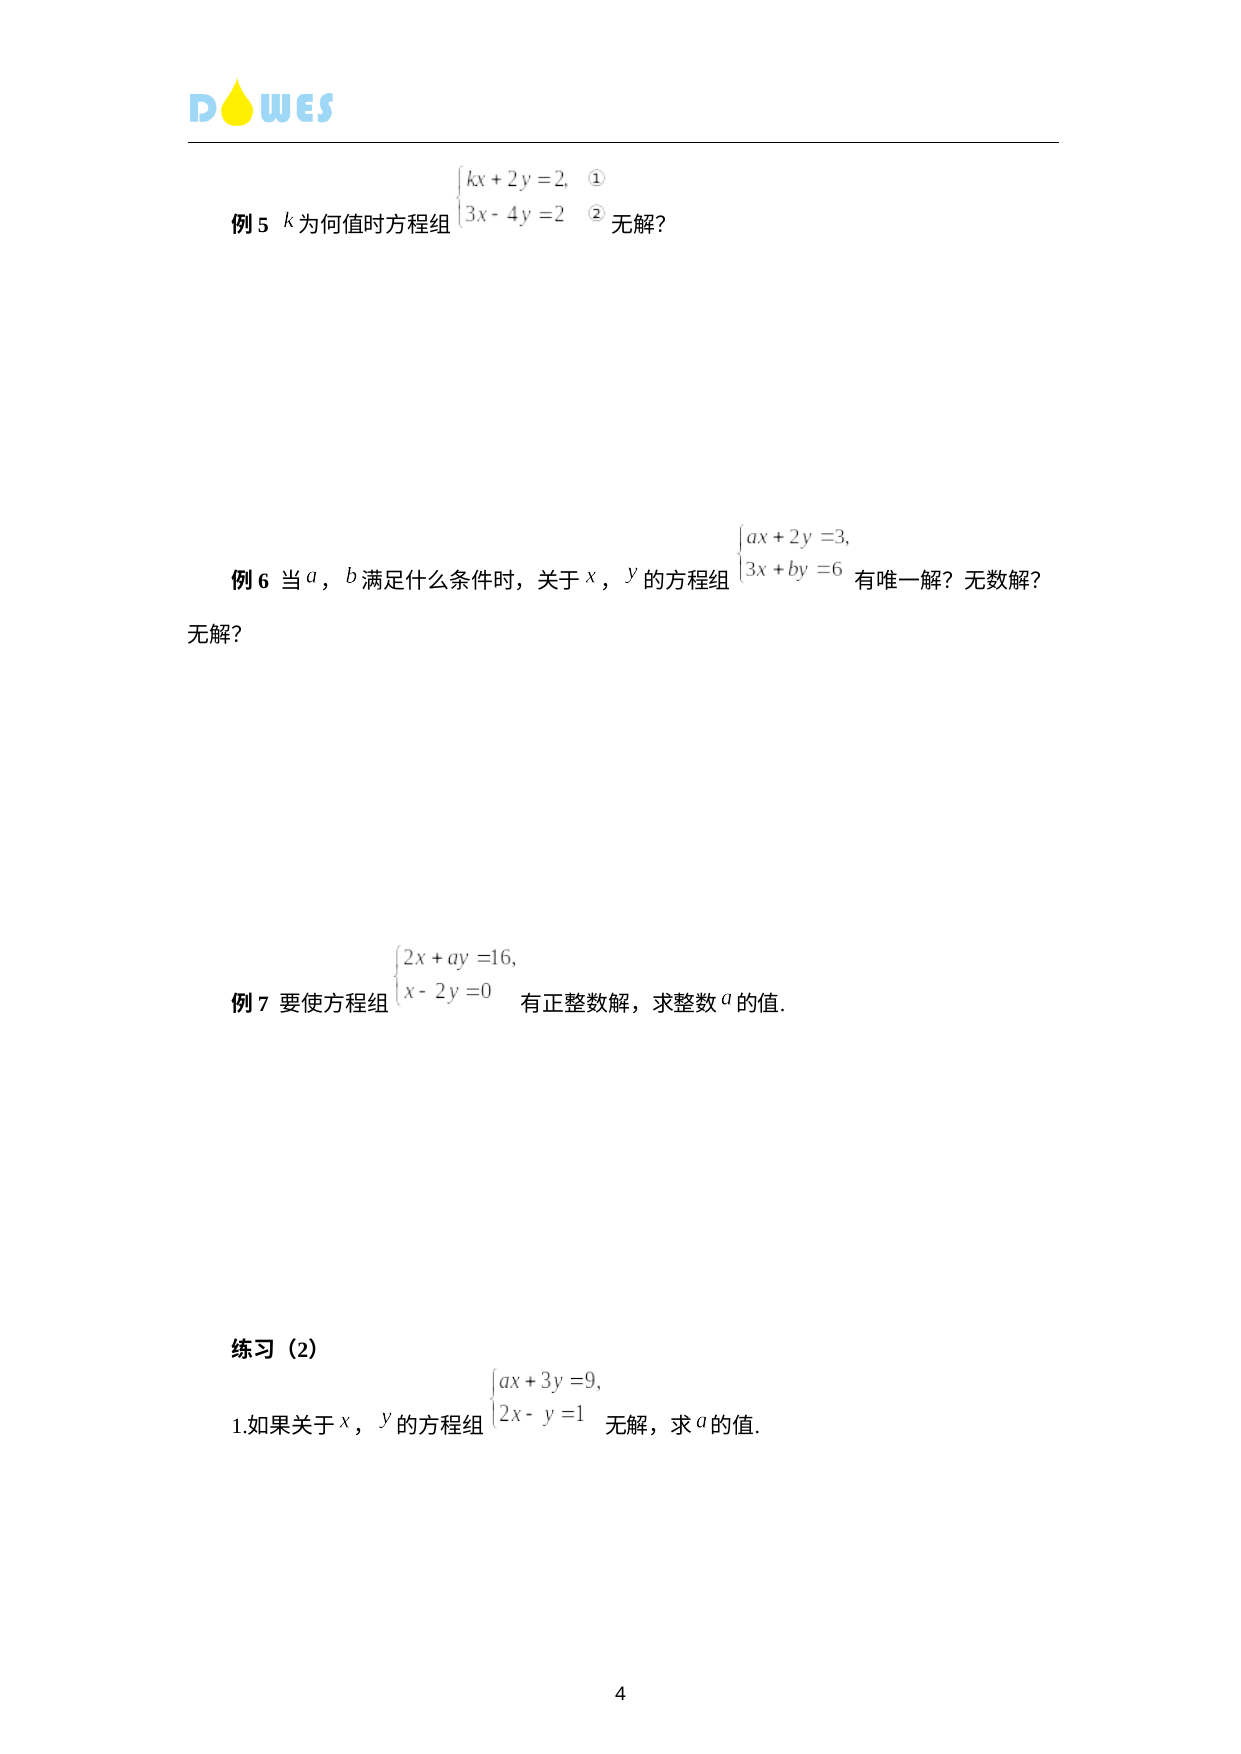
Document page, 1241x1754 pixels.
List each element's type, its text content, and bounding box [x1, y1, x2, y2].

text 例6 当，满足什么条件时，关于，的方程组有唯一解？无数解？无解？ [187, 519, 1053, 649]
text 1.如果关于，的方程组无解，求的值. [187, 1364, 1053, 1462]
text 例7 要使方程组有正整数解，求整数的值. [187, 942, 1053, 1039]
picture [178, 71, 346, 139]
text 例5 为何值时方程组无解？ [187, 162, 1053, 259]
text 练习（2） [187, 1332, 1053, 1364]
